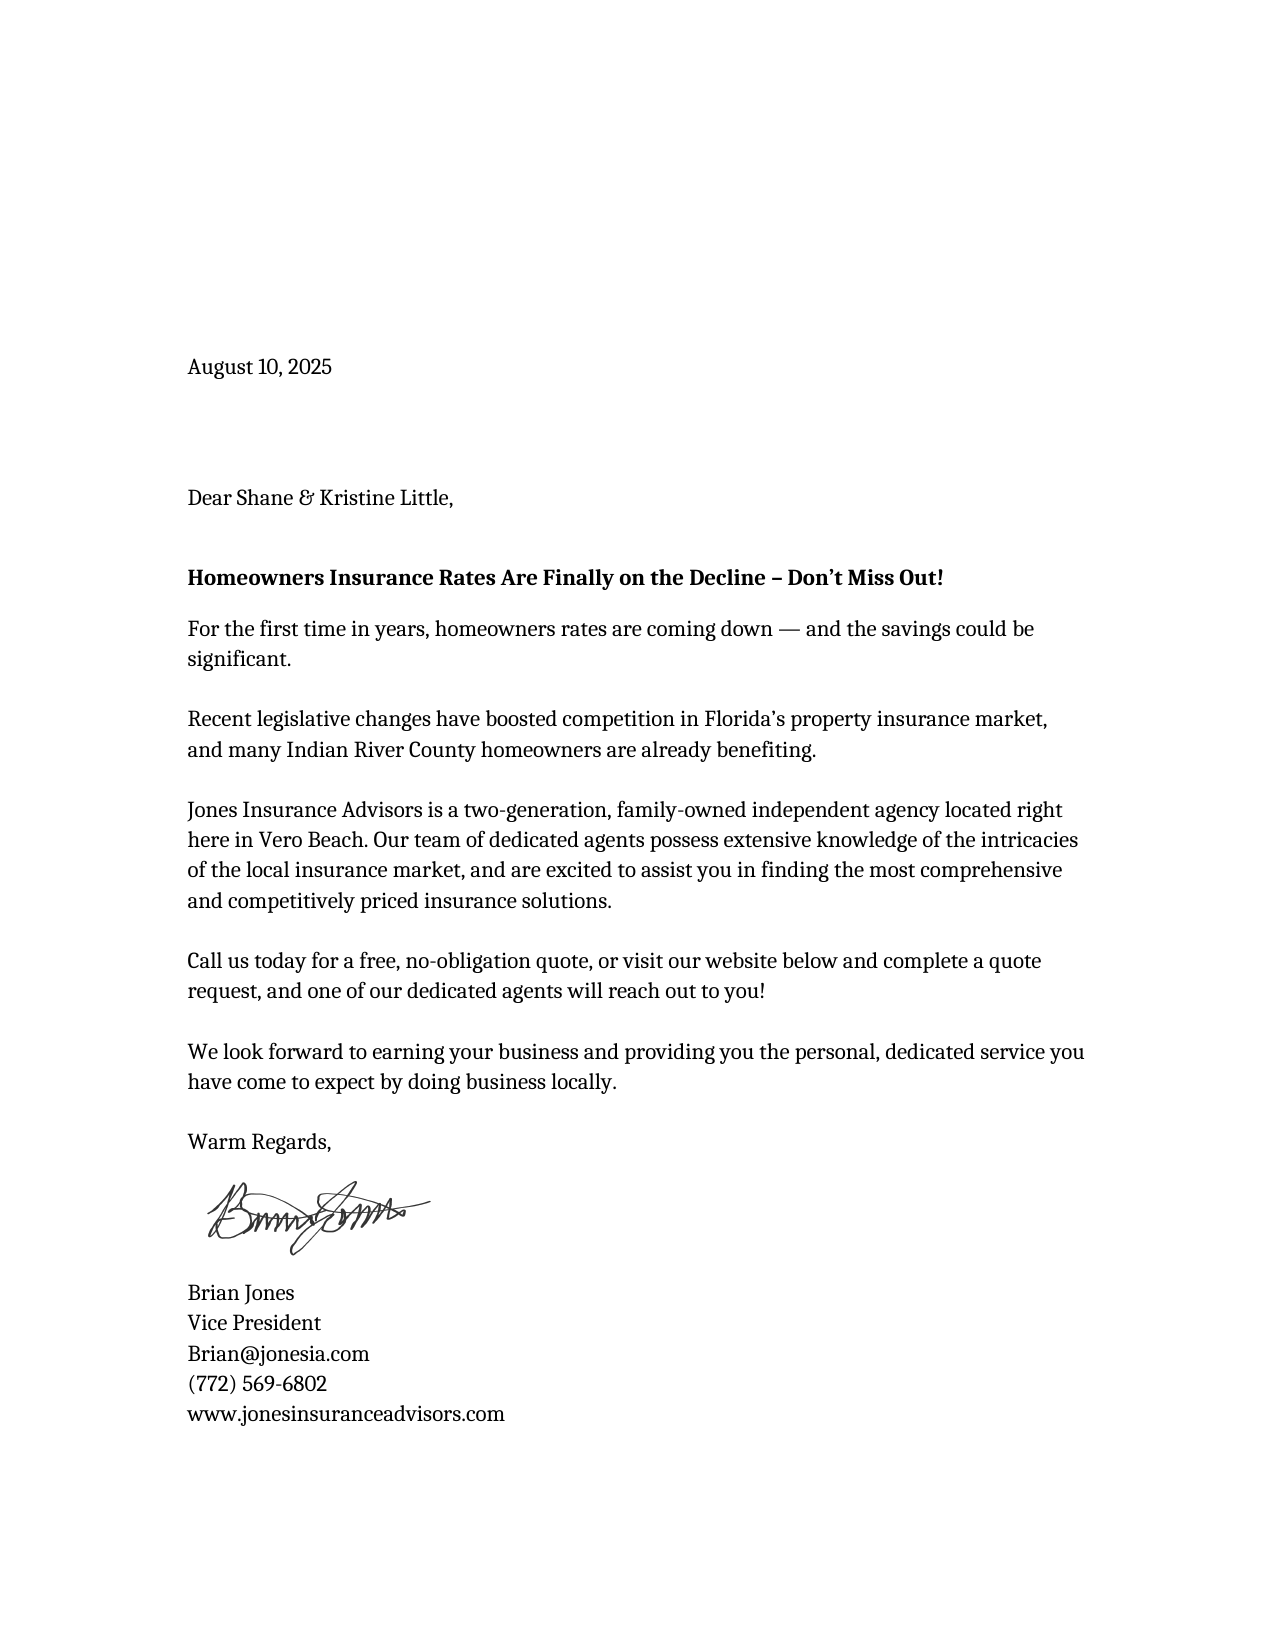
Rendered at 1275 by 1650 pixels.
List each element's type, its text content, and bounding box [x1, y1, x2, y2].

text For the first time in years, homeowners rates are coming down — and the savings could be significant. Recent legislative changes have boosted competition in Florida’s property insurance market, and many Indian River County homeowners are already benefiting. Jones Insurance Advisors is a two-generation, family-owned independent agency located right here in Vero Beach. Our team of dedicated agents possess extensive knowledge of the intricacies of the local insurance market, and are excited to assist you in finding the most comprehensive and competitively priced insurance solutions. Call us today for a free, no-obligation quote, or visit our website below and complete a quote request, and one of our dedicated agents will reach out to you! We look forward to earning your business and providing you the personal, dedicated service you have come to expect by doing business locally. Warm Regards, [187, 616, 1087, 1156]
text August 10, 2025 [187, 354, 1087, 381]
text Brian Jones Vice President Brian@jonesia.com (772) 569-6802 www.jonesinsuranceadvisors.com [187, 1280, 1087, 1427]
picture [206, 1180, 432, 1256]
text Homeowners Insurance Rates Are Finally on the Decline – Don’t Miss Out! [187, 564, 1087, 591]
text Dear Shane & Kristine Little, [187, 484, 1087, 511]
